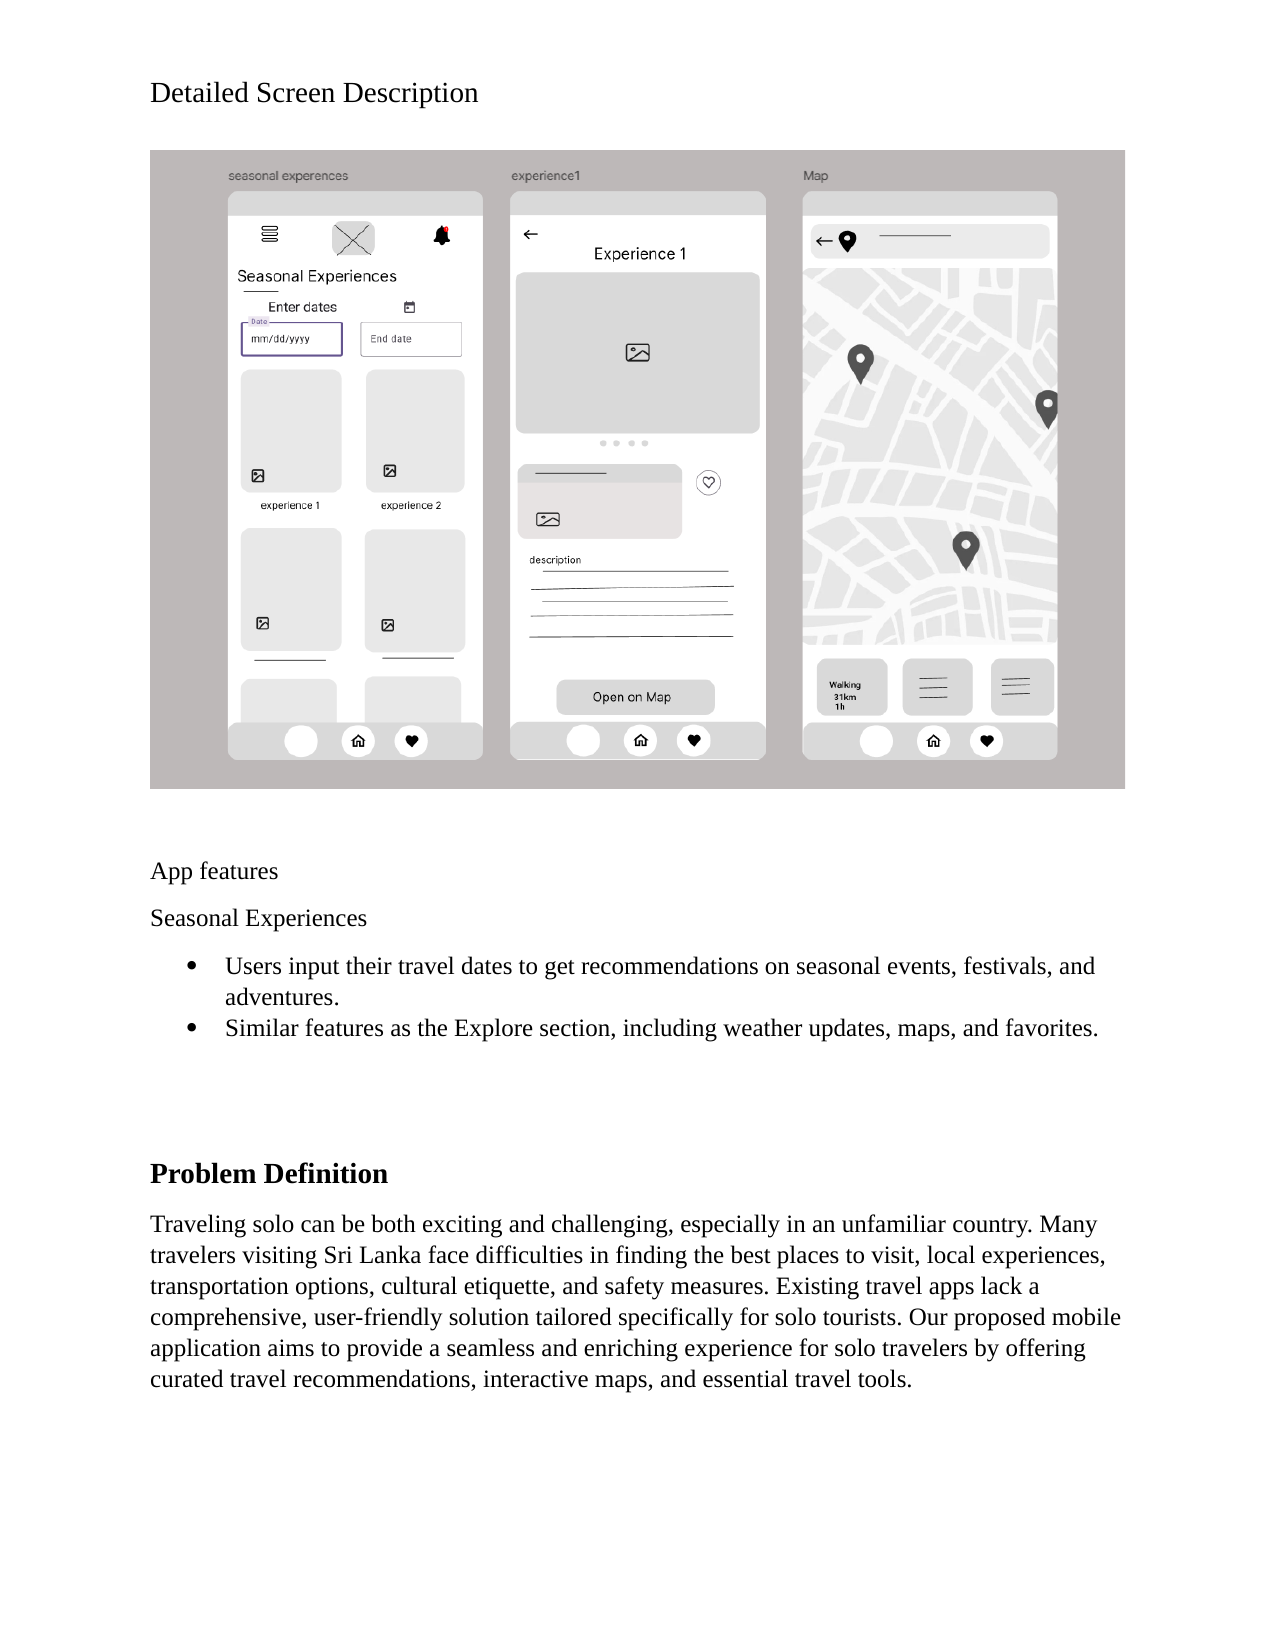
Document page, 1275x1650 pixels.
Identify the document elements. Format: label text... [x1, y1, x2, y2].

text Problem Definition [150, 1156, 1125, 1190]
list Users input their travel dates to get recommendations on seasonal events, festivals, and adventures. [187, 951, 1125, 1011]
list Similar features as the Explore section, including weather updates, maps, and favorites. [187, 1013, 1125, 1042]
text Seasonal Experiences [150, 903, 1125, 932]
picture [150, 150, 1125, 789]
text Traveling solo can be both exciting and challenging, especially in an unfamiliar country. Many travelers visiting Sri Lanka face difficulties in finding the best places to visit, local experiences, transportation options, cultural etiquette, and safety measures. Existing travel apps lack a comprehensive, user-friendly solution tailored specifically for solo tourists. Our proposed mobile application aims to provide a seamless and enriching experience for solo travelers by offering curated travel recommendations, interactive maps, and essential travel tools. [150, 1209, 1125, 1393]
text App features [150, 856, 1125, 884]
